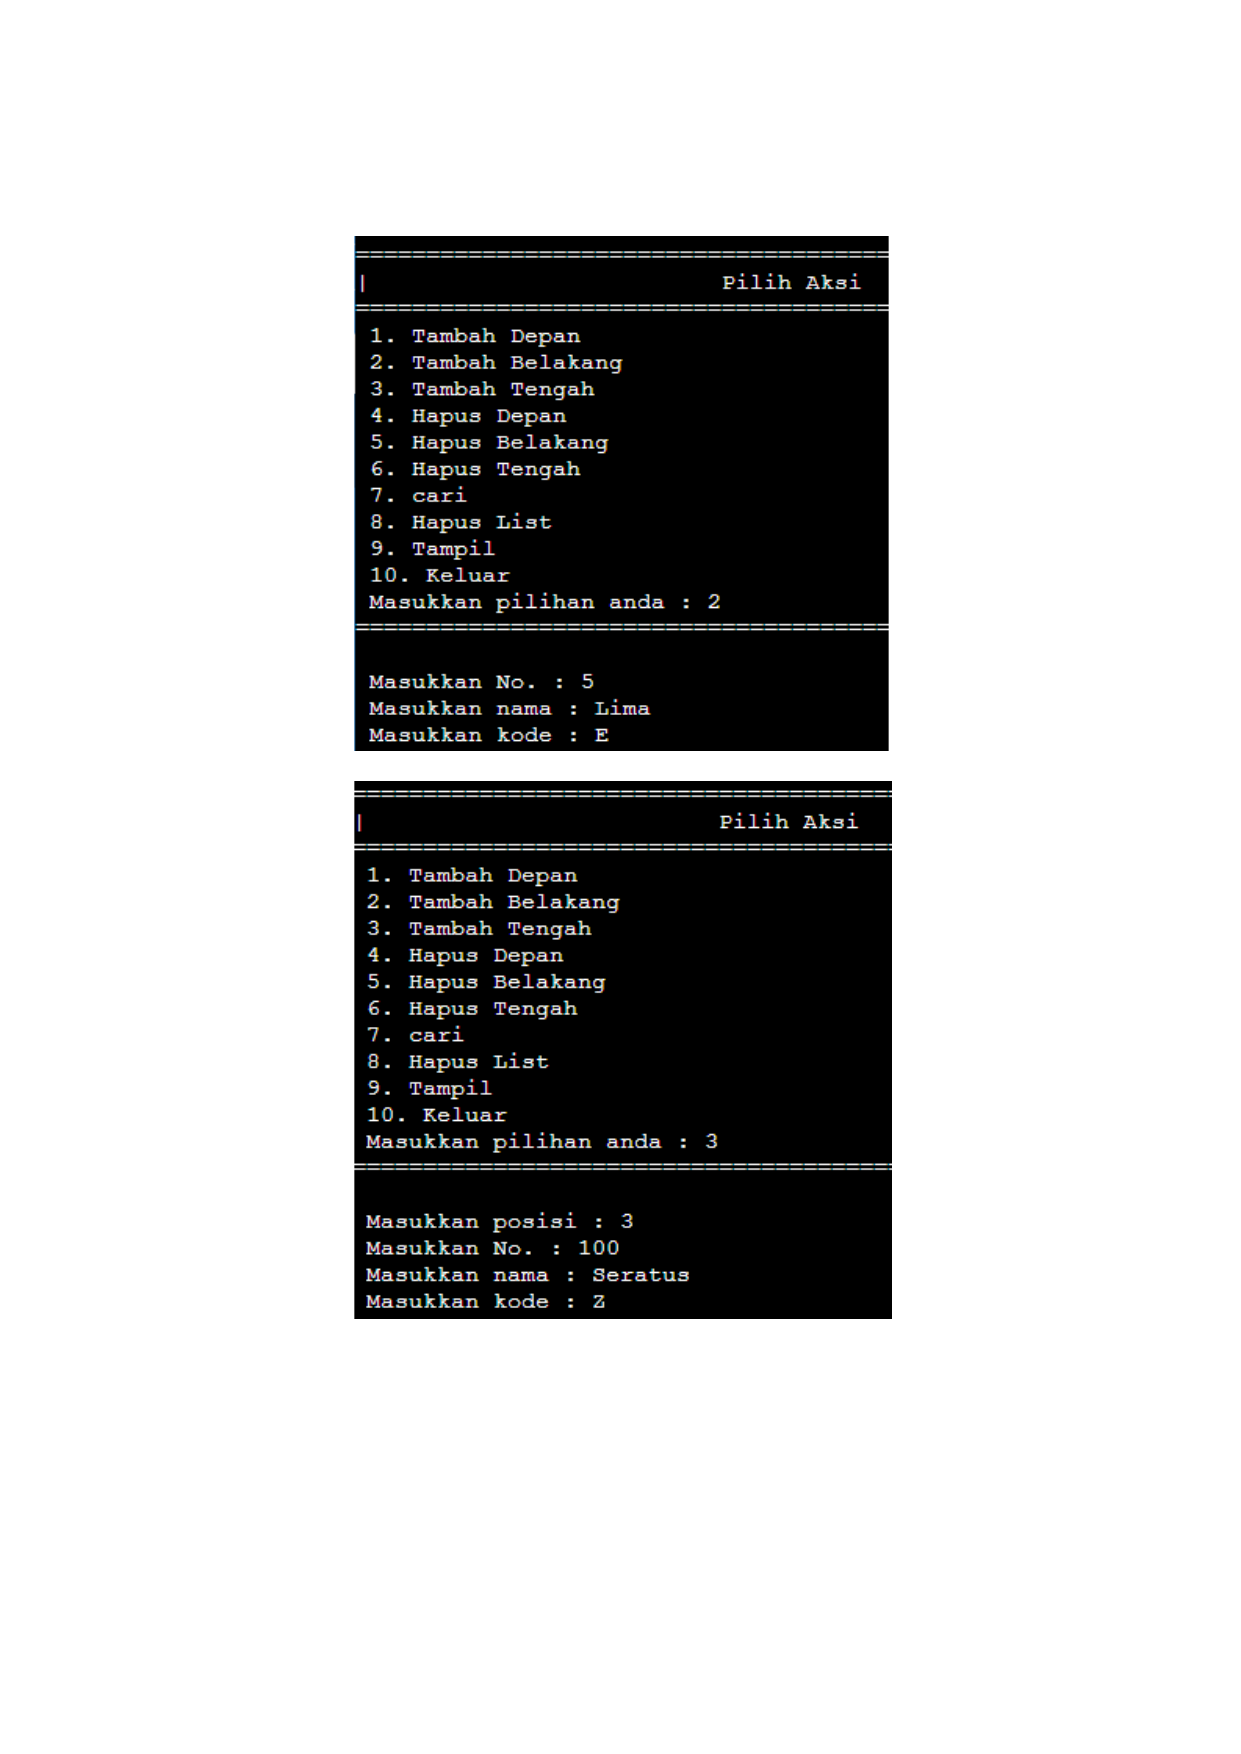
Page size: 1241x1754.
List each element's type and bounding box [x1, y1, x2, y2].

picture [354, 236, 889, 751]
picture [354, 781, 892, 1319]
